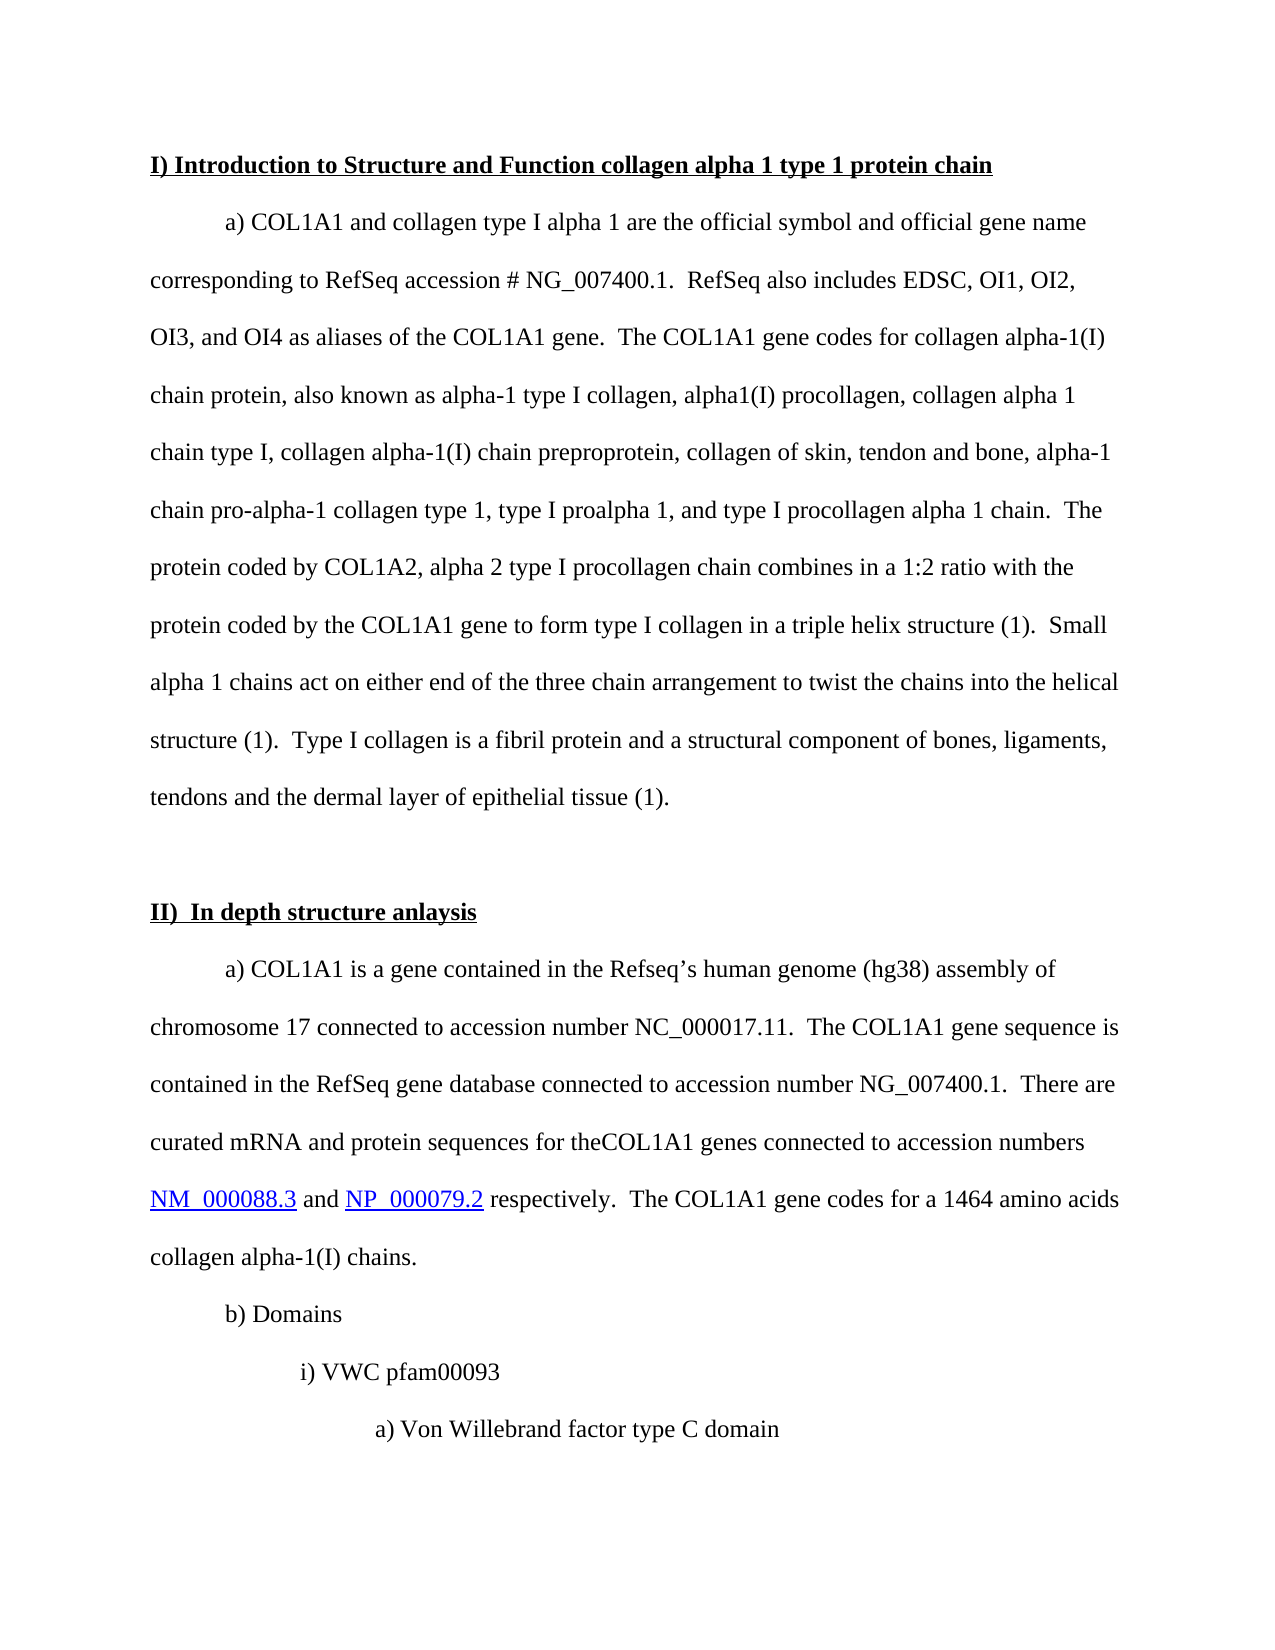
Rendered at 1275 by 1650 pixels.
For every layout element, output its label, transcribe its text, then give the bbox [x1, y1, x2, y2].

text b) Domains [150, 1299, 1125, 1328]
text II) In depth structure anlaysis [150, 897, 1125, 926]
text a) COL1A1 is a gene contained in the Refseq’s human genome (hg38) assembly of chromosome 17 connected to accession number NC_000017.11. The COL1A1 gene sequence is contained in the RefSeq gene database connected to accession number NG_007400.1. There are curated mRNA and protein sequences for theCOL1A1 genes connected to accession numbers NM_000088.3 and NP_000079.2 respectively. The COL1A1 gene codes for a 1464 amino acids collagen alpha-1(I) chains. [150, 954, 1125, 1271]
text a) Von Willebrand factor type C domain [150, 1414, 1125, 1443]
text a) COL1A1 and collagen type I alpha 1 are the official symbol and official gene name corresponding to RefSeq accession # NG_007400.1. RefSeq also includes EDSC, OI1, OI2, OI3, and OI4 as aliases of the COL1A1 gene. The COL1A1 gene codes for collagen alpha-1(I) chain protein, also known as alpha-1 type I collagen, alpha1(I) procollagen, collagen alpha 1 chain type I, collagen alpha-1(I) chain preproprotein, collagen of skin, tendon and bone, alpha-1 chain pro-alpha-1 collagen type 1, type I proalpha 1, and type I procollagen alpha 1 chain. The protein coded by COL1A2, alpha 2 type I procollagen chain combines in a 1:2 ratio with the protein coded by the COL1A1 gene to form type I collagen in a triple helix structure (1). Small alpha 1 chains act on either end of the three chain arrangement to twist the chains into the helical structure (1). Type I collagen is a fibril protein and a structural component of bones, ligaments, tendons and the dermal layer of epithelial tissue (1). [150, 207, 1125, 811]
text I) Introduction to Structure and Function collagen alpha 1 type 1 protein chain [150, 150, 1125, 179]
text i) VWC pfam00093 [150, 1357, 1125, 1386]
